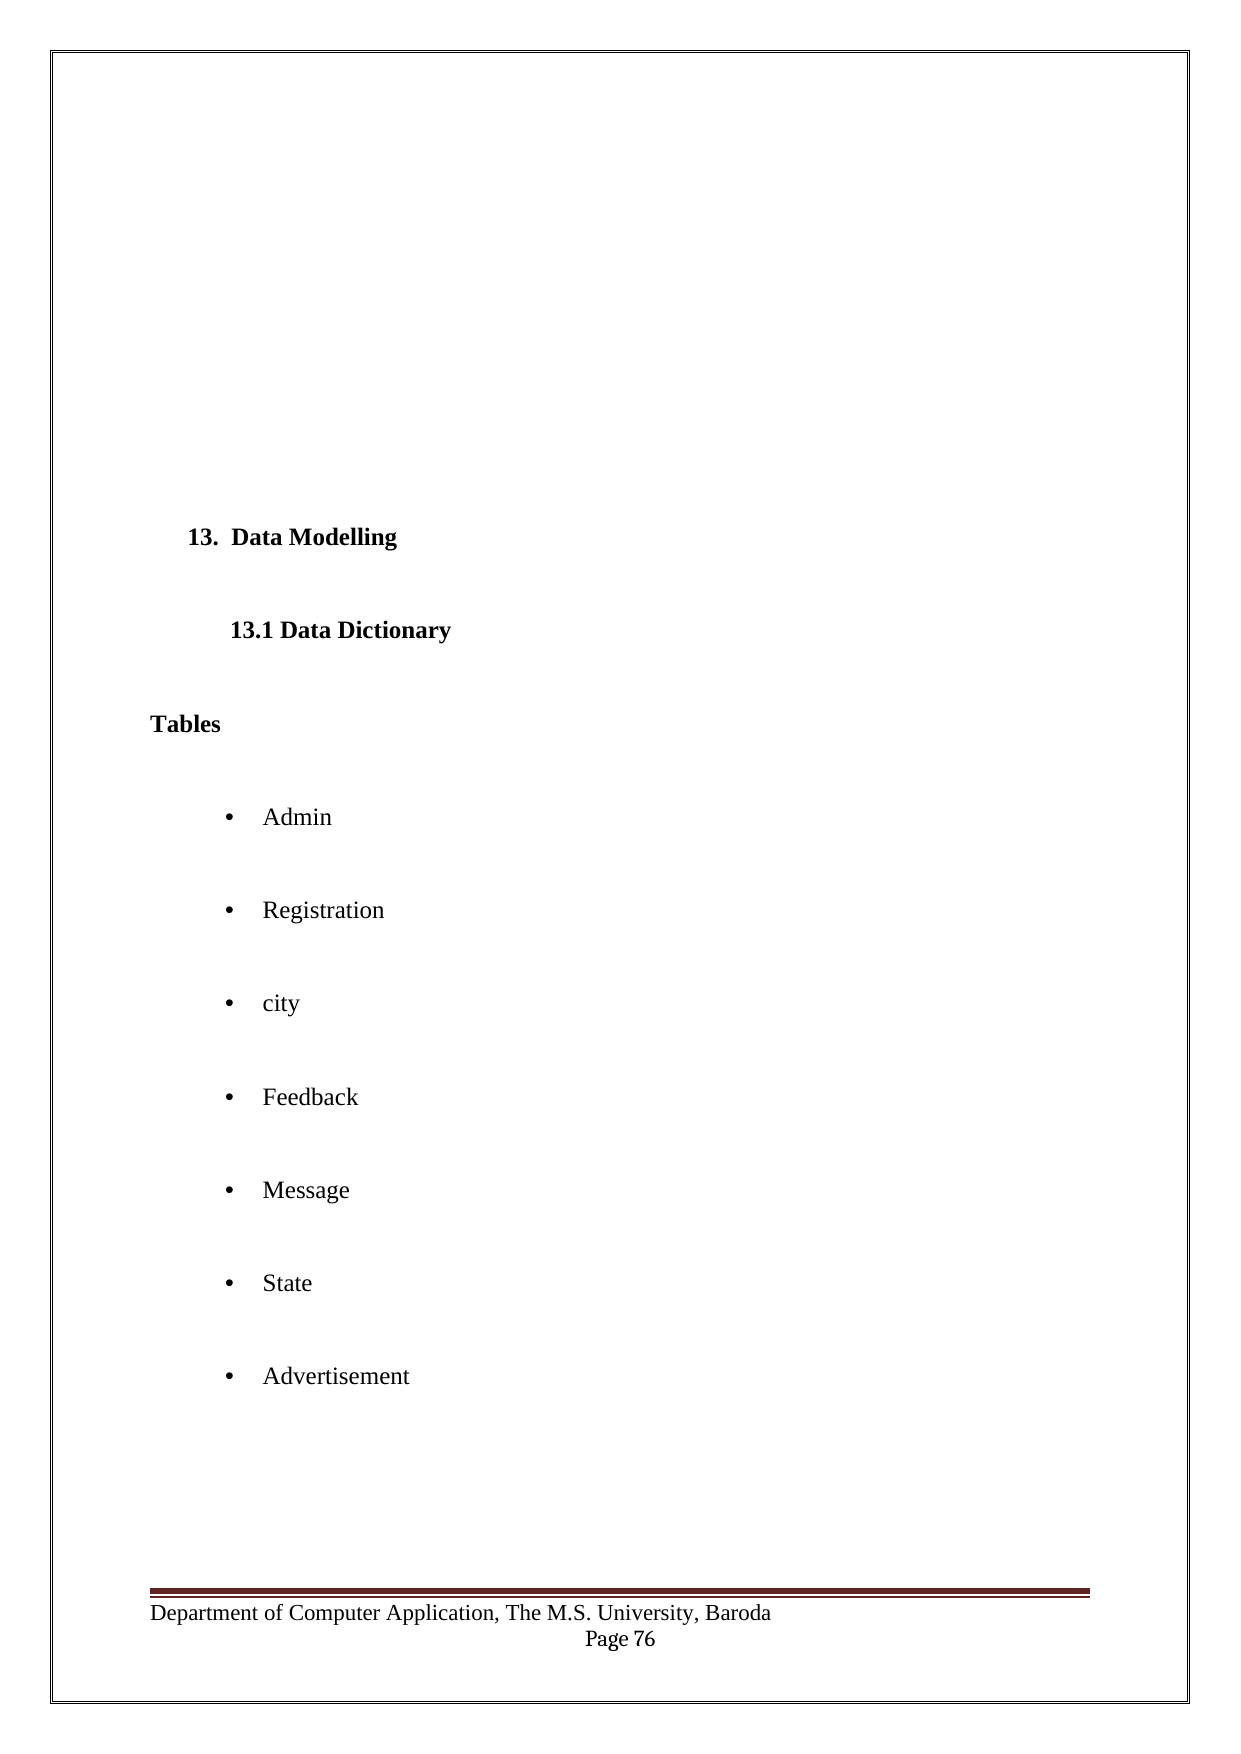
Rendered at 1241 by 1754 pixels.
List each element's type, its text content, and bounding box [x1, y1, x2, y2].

text Tables [150, 709, 1090, 737]
list Registration [225, 895, 1090, 924]
list Advertisement [225, 1361, 1090, 1390]
list city [225, 988, 1090, 1017]
list Admin [225, 802, 1090, 831]
list State [225, 1268, 1090, 1297]
list Message [225, 1175, 1090, 1204]
list Feedback [225, 1082, 1090, 1110]
text 13. Data Modelling [187, 522, 1090, 551]
text 13.1 Data Dictionary [230, 616, 1090, 644]
